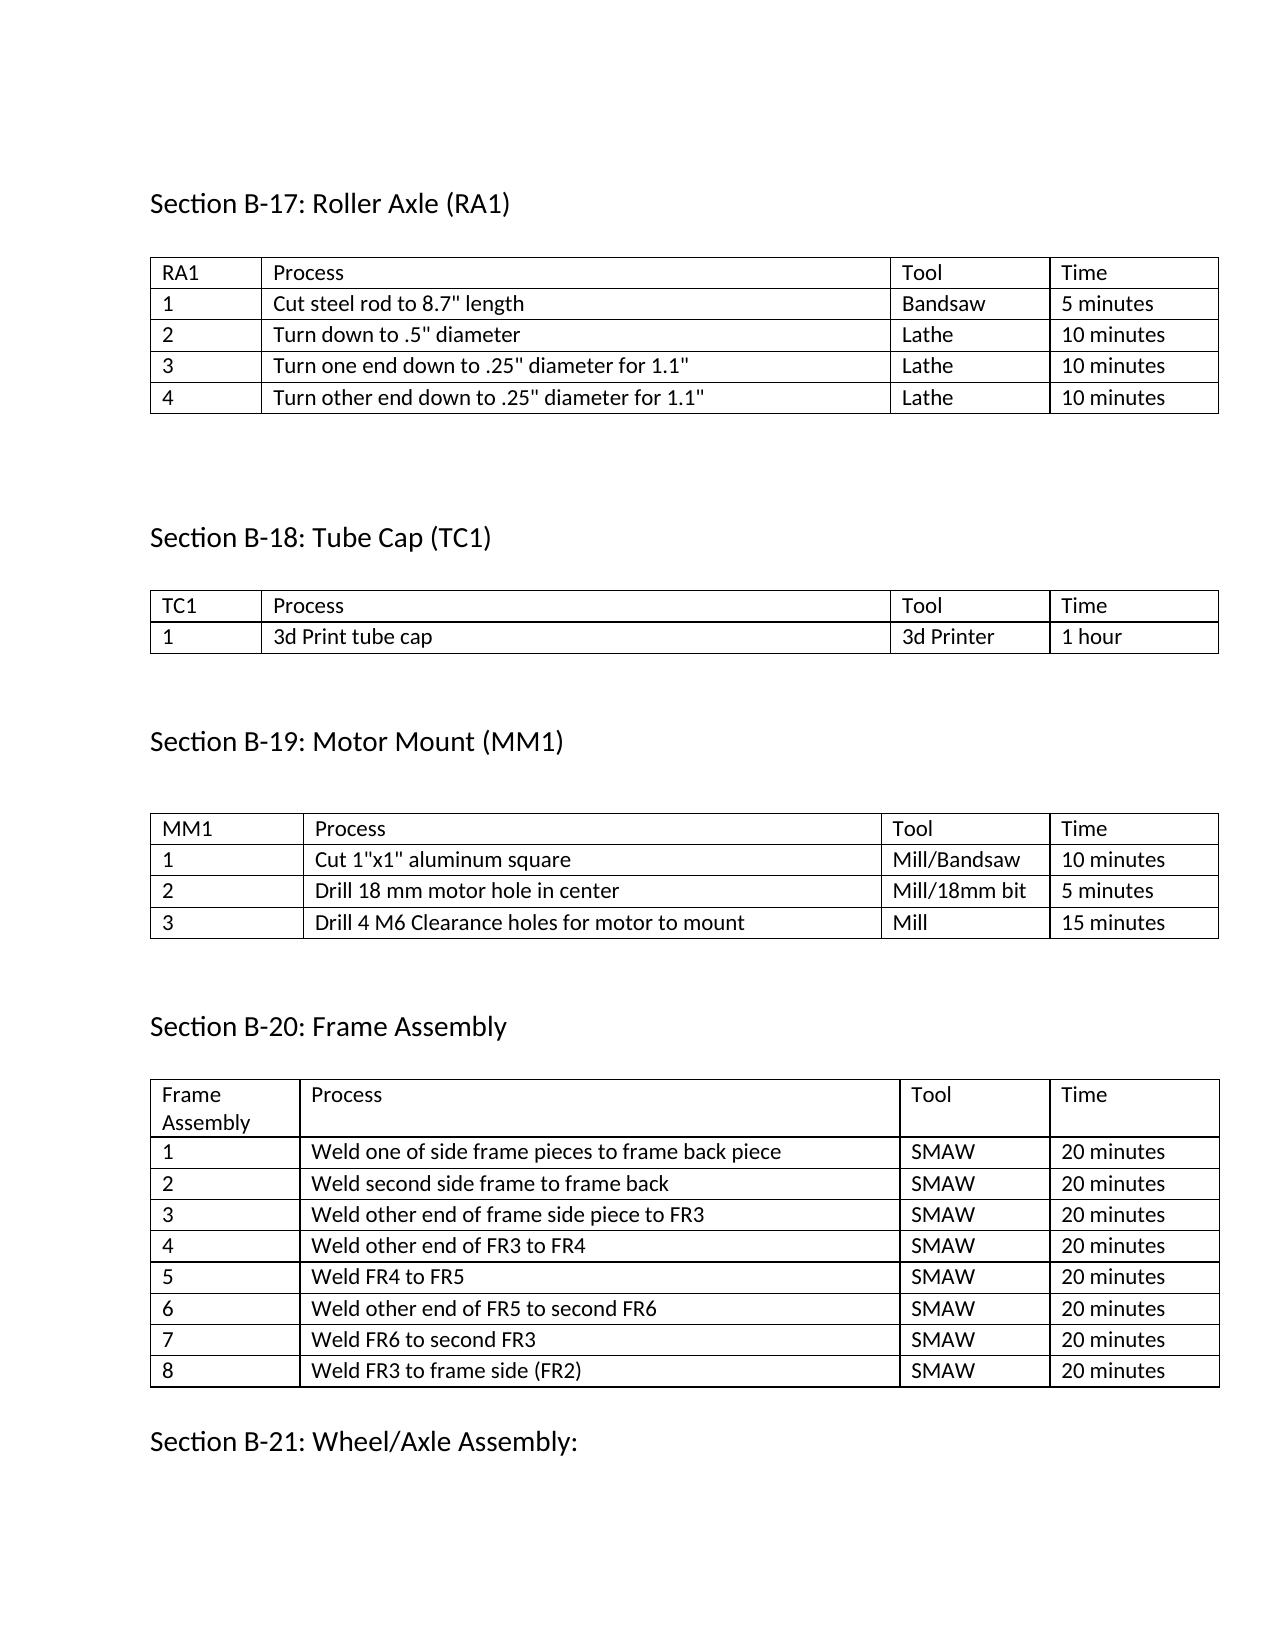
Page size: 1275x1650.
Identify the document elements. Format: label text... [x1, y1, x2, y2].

text Section B-17: Roller Axle (RA1) [150, 186, 1125, 221]
table_cell 20 minutes [1051, 1231, 1219, 1261]
table_cell 20 minutes [1051, 1200, 1219, 1230]
table_cell 10 minutes [1051, 383, 1218, 413]
table_cell 2 [151, 876, 303, 907]
table_cell 20 minutes [1051, 1138, 1219, 1168]
table_header Tool [882, 814, 1049, 844]
table_header Tool [891, 591, 1049, 621]
table_header MM1 [151, 814, 303, 844]
table_cell SMAW [901, 1325, 1049, 1355]
table_cell Lathe [891, 383, 1049, 413]
table_header Tool [891, 258, 1049, 288]
table_cell 1 [151, 623, 261, 653]
table_cell Weld FR3 to frame side (FR2) [301, 1356, 899, 1386]
table_cell 4 [151, 1231, 299, 1261]
table_header Frame Assembly [151, 1080, 299, 1136]
table_cell 20 minutes [1051, 1263, 1219, 1293]
table_cell 2 [151, 1169, 299, 1199]
table_cell 3d Printer [891, 623, 1049, 653]
text Section B-21: Wheel/Axle Assembly: [150, 1423, 1125, 1459]
table_cell 2 [151, 320, 261, 351]
table_cell 1 [151, 1138, 299, 1168]
table_cell 20 minutes [1051, 1356, 1219, 1386]
table_cell 15 minutes [1051, 908, 1218, 938]
table_cell Mill/18mm bit [882, 876, 1049, 907]
table_cell SMAW [901, 1169, 1049, 1199]
table_cell 4 [151, 383, 261, 413]
table_cell 20 minutes [1051, 1325, 1219, 1355]
table_cell 5 minutes [1051, 876, 1218, 907]
table_cell 1 hour [1051, 623, 1218, 653]
table_cell Turn one end down to .25" diameter for 1.1" [262, 352, 890, 382]
table_cell Cut 1"x1" aluminum square [304, 845, 881, 875]
table_cell Turn down to .5" diameter [262, 320, 890, 351]
table_cell 3 [151, 908, 303, 938]
table_cell Turn other end down to .25" diameter for 1.1" [262, 383, 890, 413]
table_cell 20 minutes [1051, 1294, 1219, 1324]
text Section B-18: Tube Cap (TC1) [150, 519, 1125, 554]
table_header TC1 [151, 591, 261, 621]
table_cell SMAW [901, 1356, 1049, 1386]
table_cell Weld one of side frame pieces to frame back piece [301, 1138, 899, 1168]
table_header Time [1051, 258, 1218, 288]
table_cell Weld FR4 to FR5 [301, 1263, 899, 1293]
table_cell Drill 4 M6 Clearance holes for motor to mount [304, 908, 881, 938]
table_header RA1 [151, 258, 261, 288]
table_cell 20 minutes [1051, 1169, 1219, 1199]
table_header Process [262, 258, 890, 288]
table_cell 1 [151, 289, 261, 319]
table_header Process [304, 814, 881, 844]
table_cell SMAW [901, 1138, 1049, 1168]
table_cell Lathe [891, 320, 1049, 351]
table_cell Mill [882, 908, 1049, 938]
table_cell Lathe [891, 352, 1049, 382]
table_header Time [1051, 1080, 1219, 1136]
table_header Tool [901, 1080, 1049, 1136]
table_cell Drill 18 mm motor hole in center [304, 876, 881, 907]
table_cell Weld other end of FR3 to FR4 [301, 1231, 899, 1261]
table_header Time [1051, 591, 1218, 621]
table_cell SMAW [901, 1263, 1049, 1293]
text Section B-20: Frame Assembly [150, 1008, 1125, 1044]
table_cell 5 [151, 1263, 299, 1293]
table_cell 1 [151, 845, 303, 875]
table_cell Cut steel rod to 8.7" length [262, 289, 890, 319]
table_cell Weld FR6 to second FR3 [301, 1325, 899, 1355]
text Section B-19: Motor Mount (MM1) [150, 723, 1125, 758]
table_cell SMAW [901, 1294, 1049, 1324]
table_cell 10 minutes [1051, 352, 1218, 382]
table_cell SMAW [901, 1200, 1049, 1230]
table_cell 10 minutes [1051, 845, 1218, 875]
table_cell Bandsaw [891, 289, 1049, 319]
table_cell 5 minutes [1051, 289, 1218, 319]
table_cell 3 [151, 1200, 299, 1230]
table_header Time [1051, 814, 1218, 844]
table_cell Weld other end of frame side piece to FR3 [301, 1200, 899, 1230]
table_cell Weld other end of FR5 to second FR6 [301, 1294, 899, 1324]
table_cell 10 minutes [1051, 320, 1218, 351]
table_cell 7 [151, 1325, 299, 1355]
table_cell Mill/Bandsaw [882, 845, 1049, 875]
table_cell 3d Print tube cap [262, 623, 890, 653]
table_cell SMAW [901, 1231, 1049, 1261]
table_cell Weld second side frame to frame back [301, 1169, 899, 1199]
table_header Process [301, 1080, 899, 1136]
table_header Process [262, 591, 890, 621]
table_cell 6 [151, 1294, 299, 1324]
table_cell 3 [151, 352, 261, 382]
table_cell 8 [151, 1356, 299, 1386]
